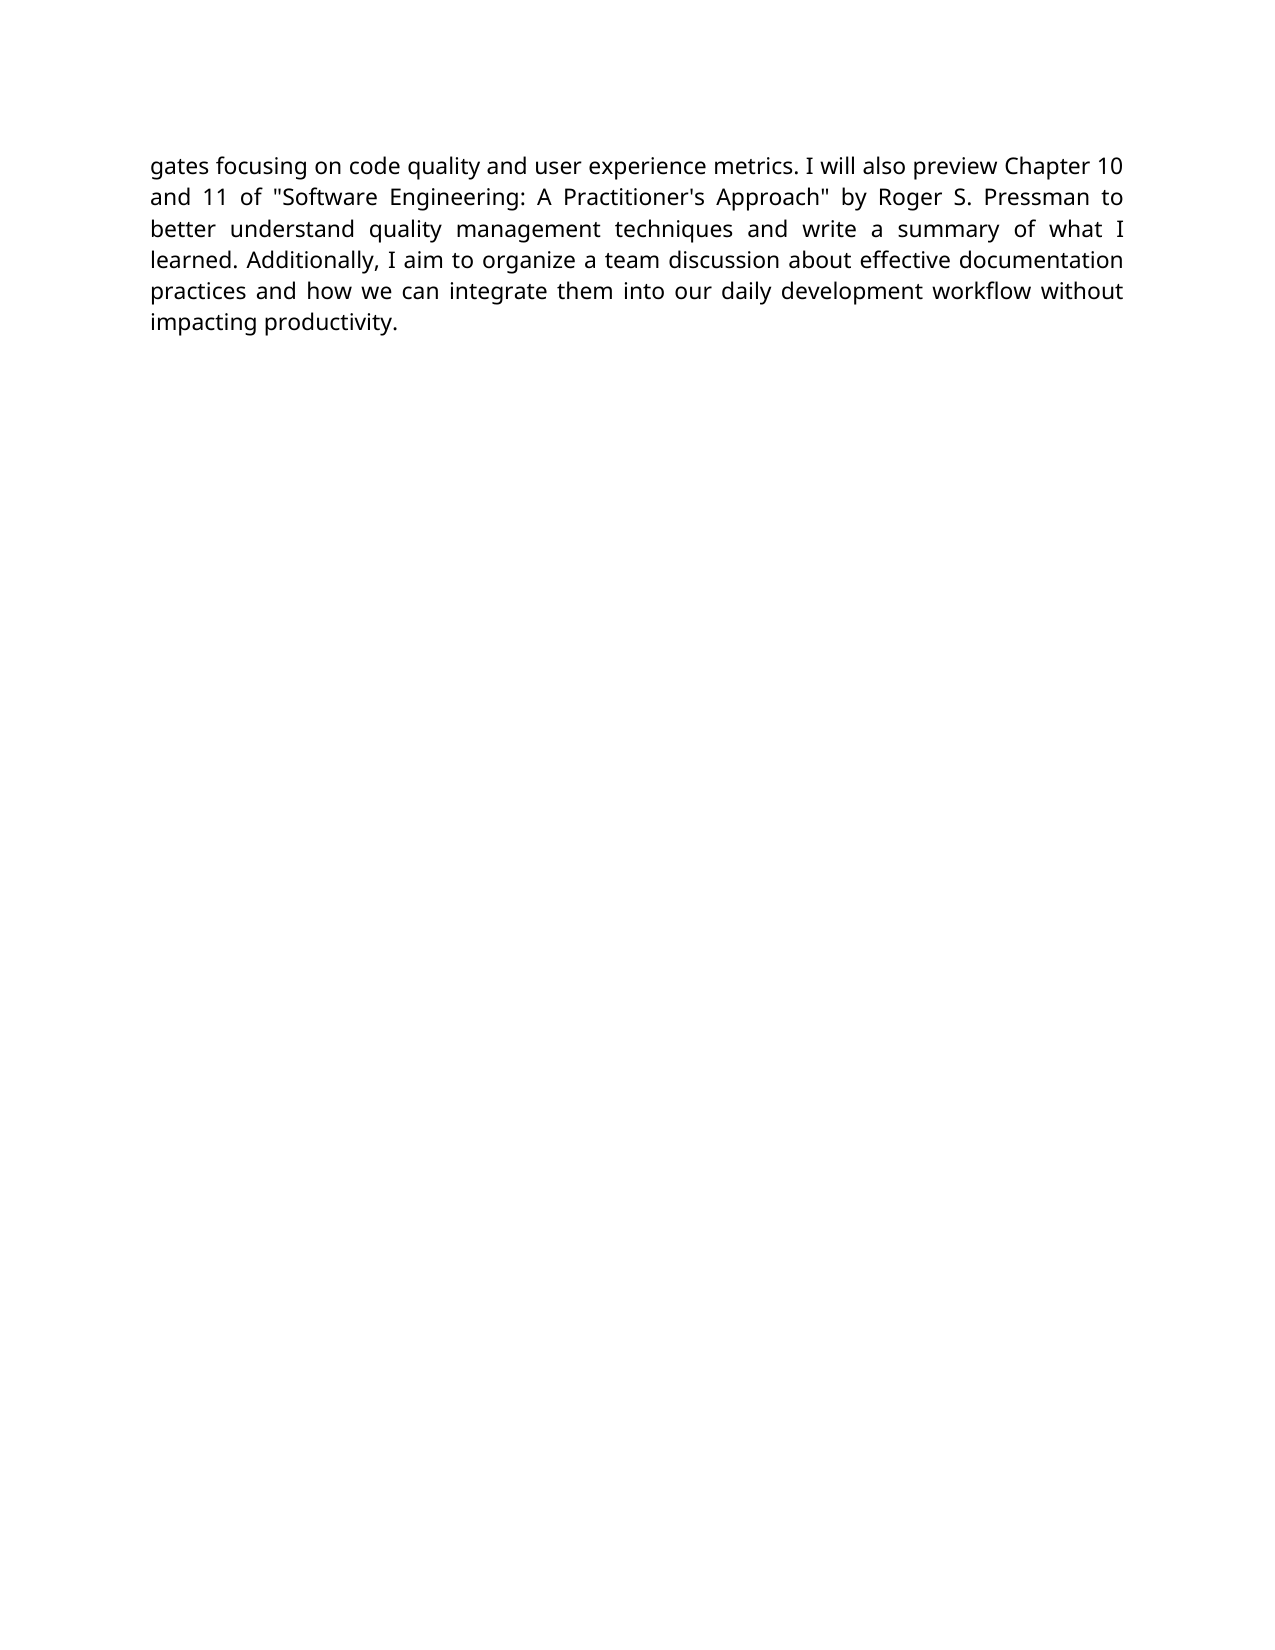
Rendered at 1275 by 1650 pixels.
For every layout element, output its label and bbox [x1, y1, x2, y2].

text [150, 150, 1125, 337]
